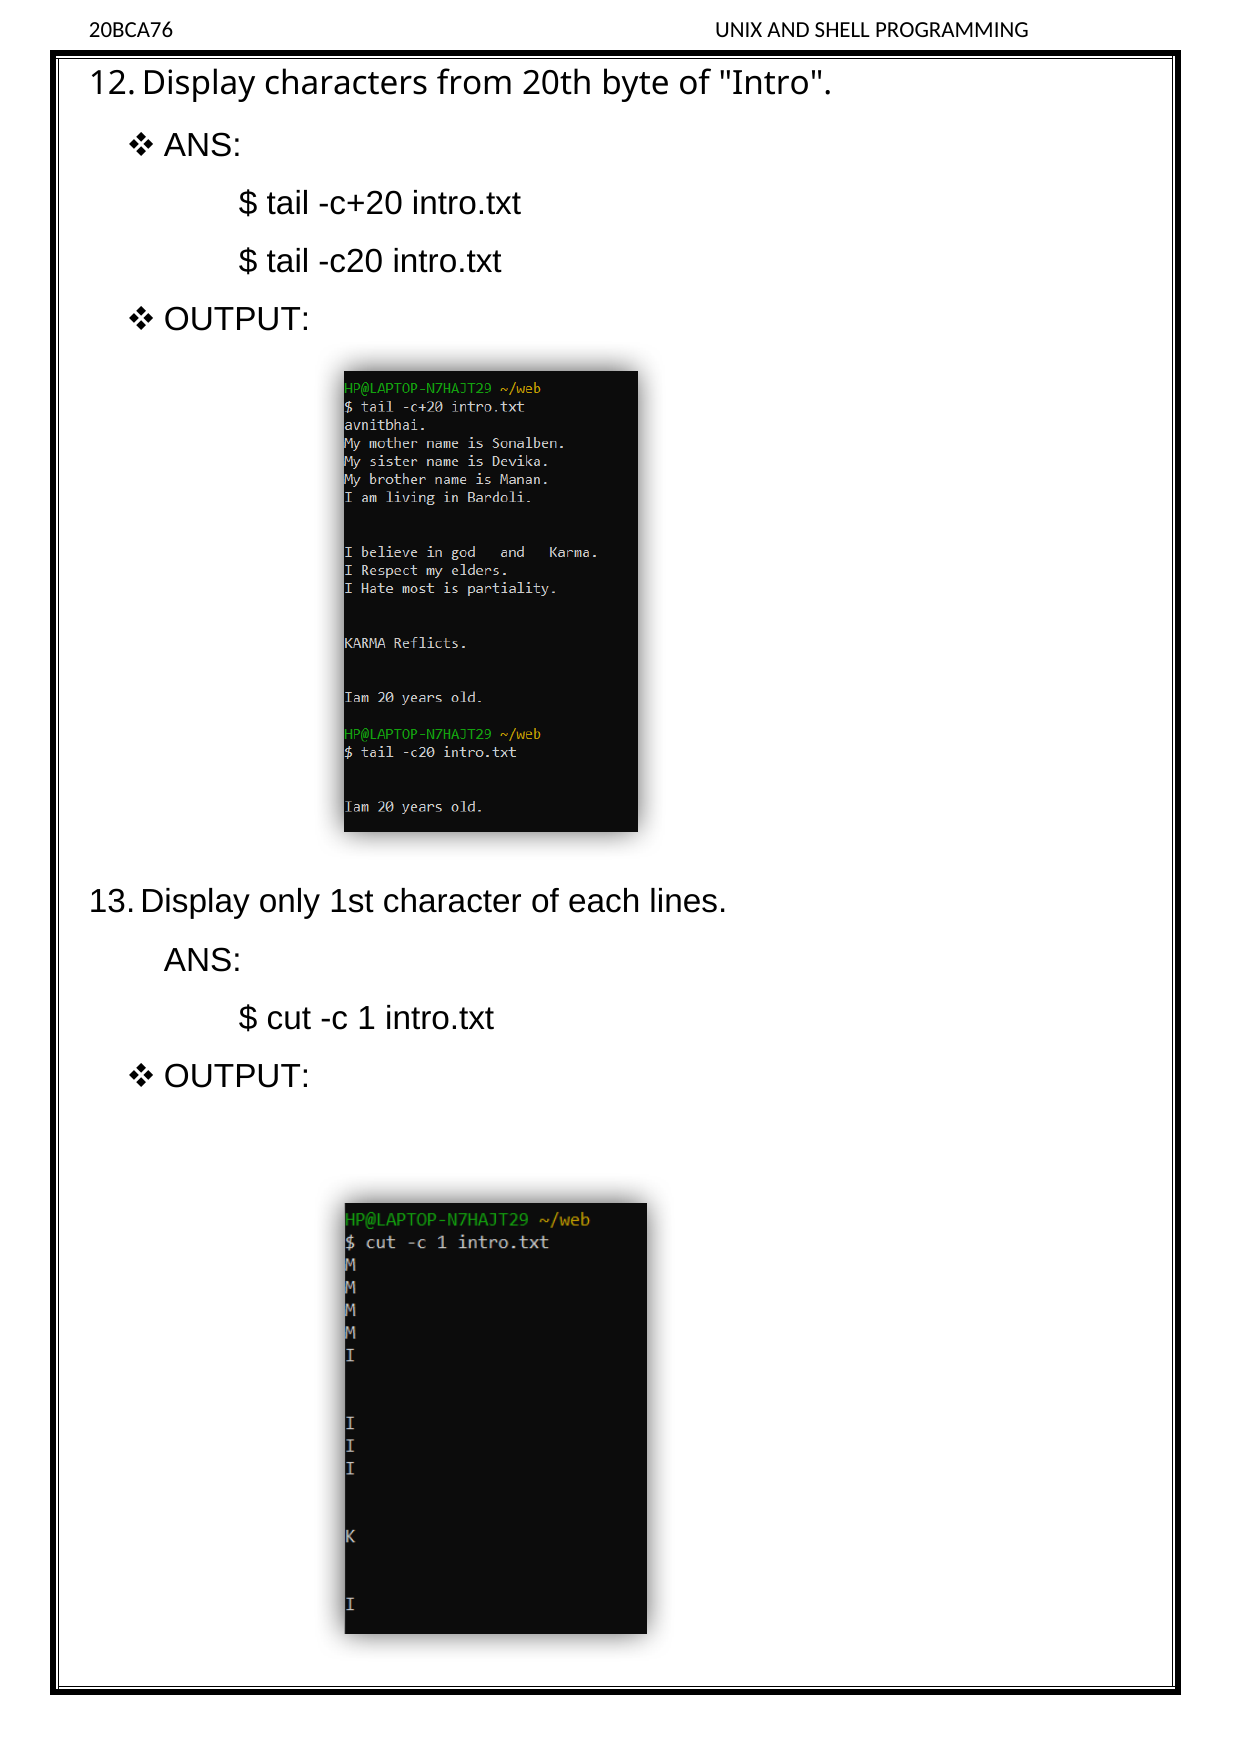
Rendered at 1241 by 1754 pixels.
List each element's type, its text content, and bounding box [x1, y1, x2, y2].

list OUTPUT: [126, 1056, 1172, 1094]
text $ cut -c 1 intro.txt [164, 998, 1172, 1036]
list OUTPUT: [126, 299, 1172, 338]
list ANS: [126, 125, 1172, 163]
text 13. Display only 1st character of each lines. [89, 882, 1172, 920]
text $ tail -c20 intro.txt [164, 241, 1172, 279]
picture [344, 1203, 647, 1634]
text ANS: [164, 940, 1172, 978]
text 12. Display characters from 20th byte of "Intro". [89, 59, 1172, 104]
text $ tail -c+20 intro.txt [164, 183, 1172, 221]
picture [344, 371, 638, 832]
